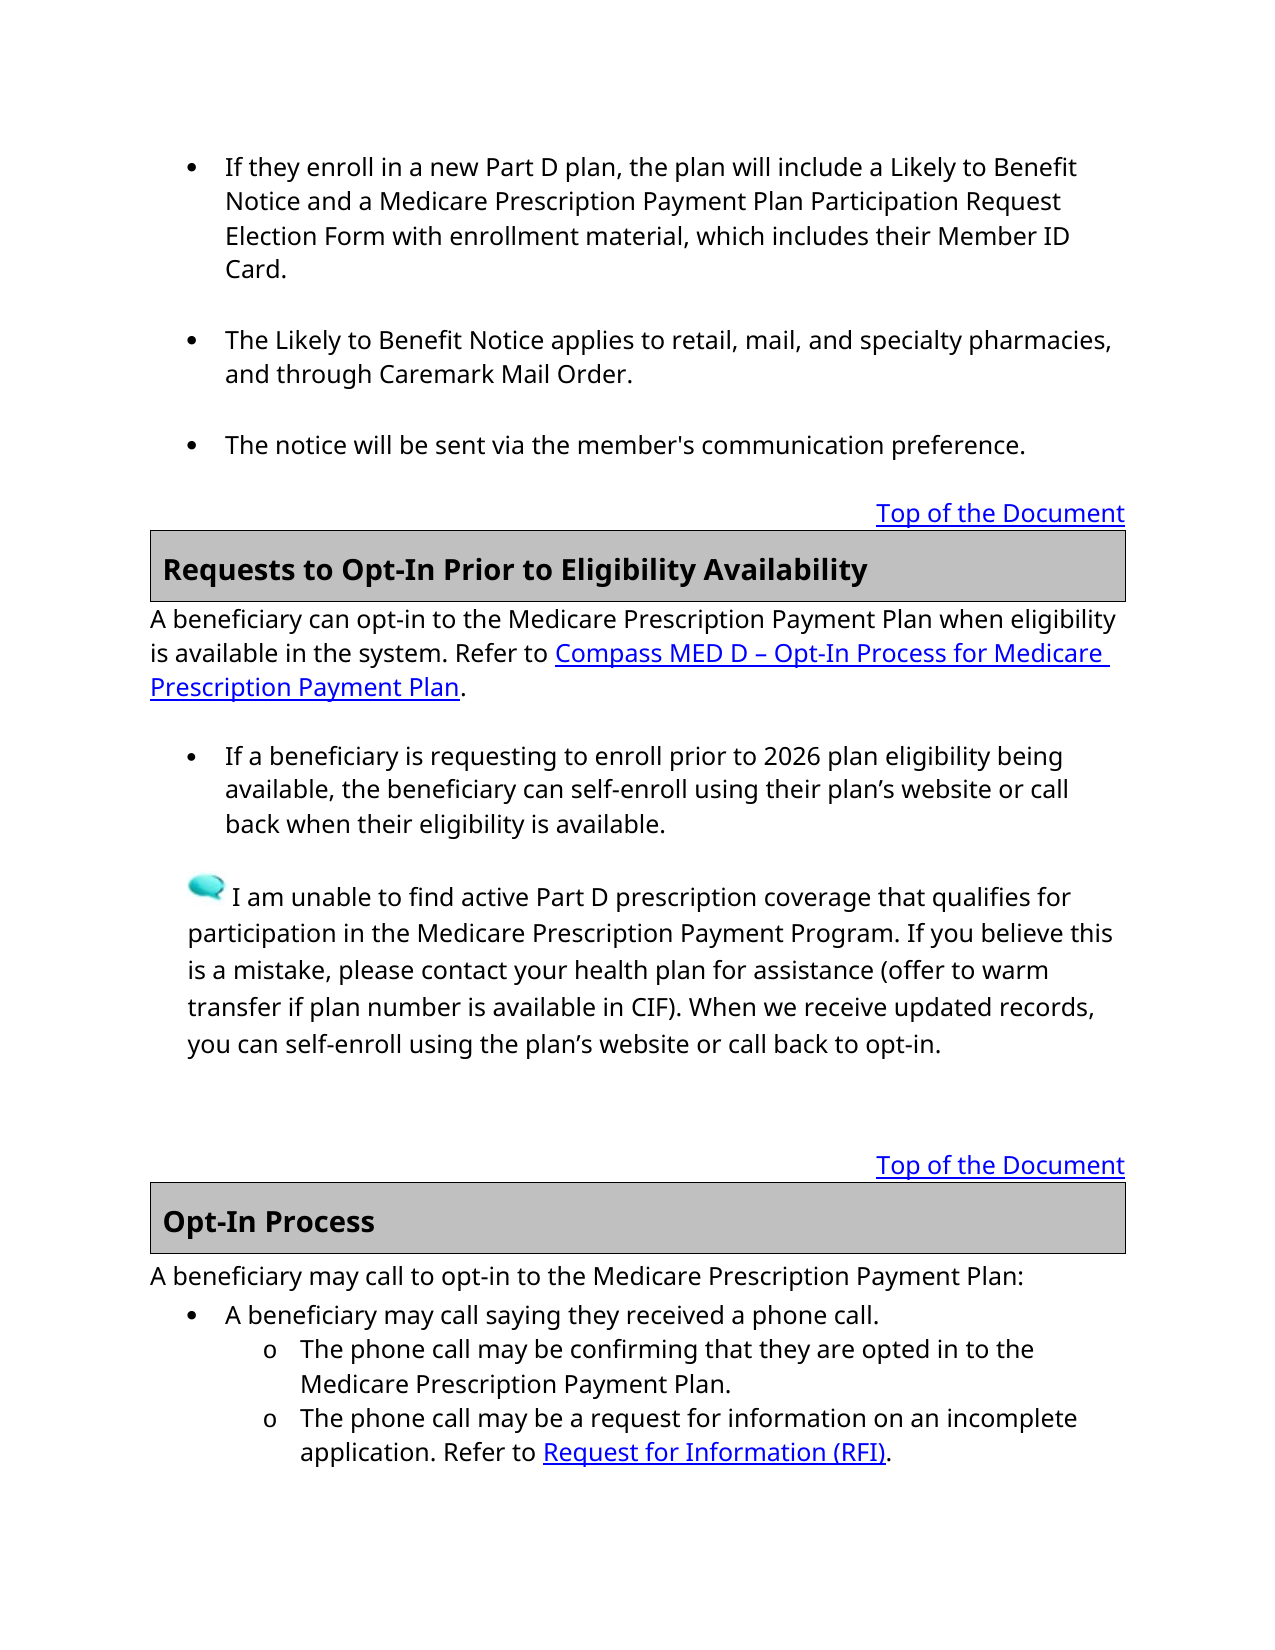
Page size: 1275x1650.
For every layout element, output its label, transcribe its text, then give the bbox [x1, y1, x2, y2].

text A beneficiary can opt-in to the Medicare Prescription Payment Plan when eligibility is available in the system. Refer to Compass MED D – Opt-In Process for Medicare Prescription Payment Plan. [150, 602, 1125, 704]
list The notice will be sent via the member's communication preference. [187, 428, 1125, 462]
list A beneficiary may call saying they received a phone call. [187, 1298, 1125, 1332]
list If they enroll in a new Part D plan, the plan will include a Likely to Benefit Notice and a Medicare Prescription Payment Plan Participation Request Election Form with enrollment material, which includes their Member ID Card. [187, 150, 1125, 286]
picture [187, 871, 227, 906]
text Top of the Document [150, 1148, 1125, 1182]
text Top of the Document [150, 496, 1125, 530]
list The Likely to Benefit Notice applies to retail, mail, and specialty pharmacies, and through Caremark Mail Order. [187, 323, 1125, 391]
list The phone call may be confirming that they are opted in to the Medicare Prescription Payment Plan. [262, 1337, 1125, 1406]
table_header Opt-In Process [151, 1183, 1125, 1253]
text A beneficiary may call to opt-in to the Medicare Prescription Payment Plan: [150, 1259, 1125, 1293]
list The phone call may be a request for information on an incomplete application. Refer to Request for Information (RFI). [262, 1411, 1125, 1479]
table_header Requests to Opt-In Prior to Eligibility Availability [151, 531, 1125, 601]
list If a beneficiary is requesting to enroll prior to 2026 plan eligibility being available, the beneficiary can self-enroll using their plan’s website or call back when their eligibility is available. [187, 738, 1125, 840]
text I am unable to find active Part D prescription coverage that qualifies for participation in the Medicare Prescription Payment Program. If you believe this is a mistake, please contact your health plan for assistance (offer to warm transfer if plan number is available in CIF). When we receive updated records, you can self-enroll using the plan’s website or call back to opt-in. [187, 872, 1125, 1060]
